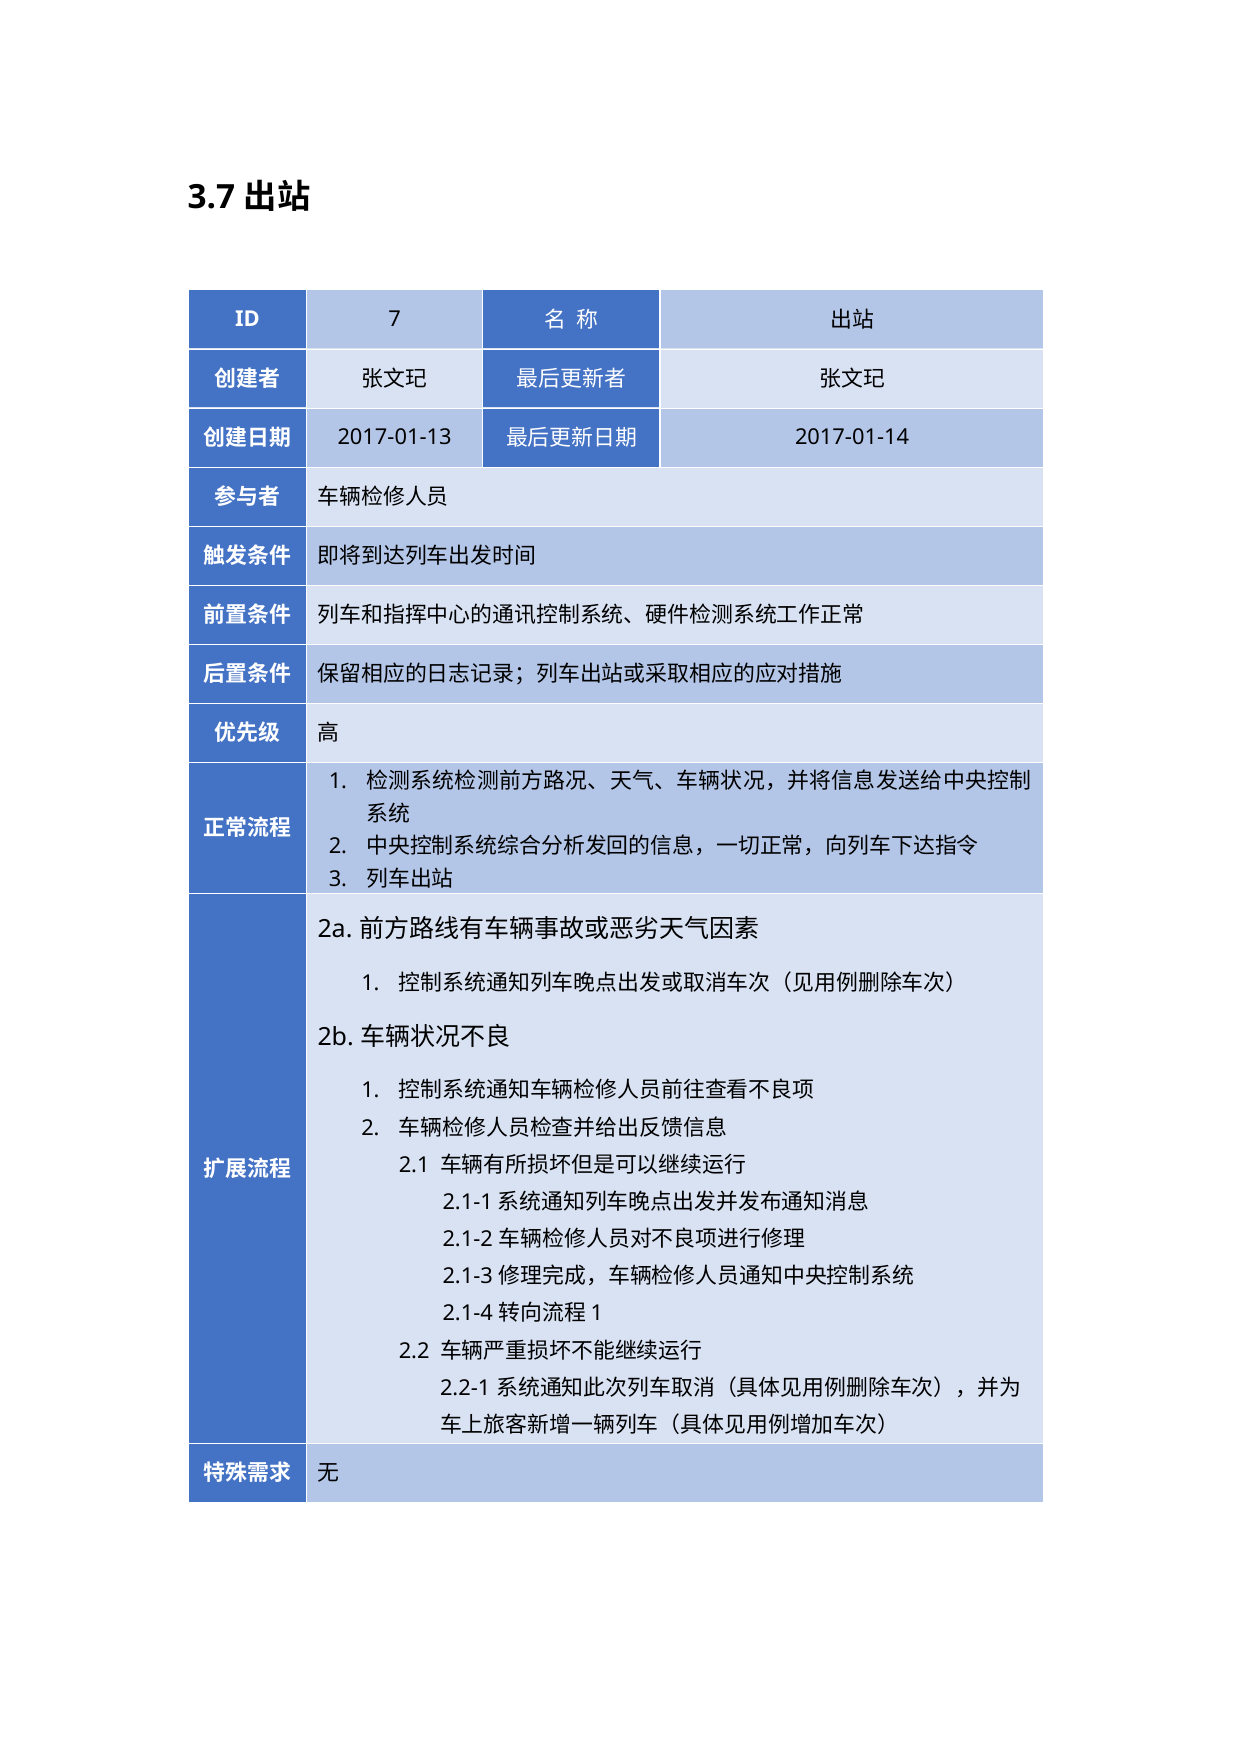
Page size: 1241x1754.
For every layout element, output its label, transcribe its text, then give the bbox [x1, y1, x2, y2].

table_cell 张文玘 [307, 350, 482, 407]
subtitle 3.7 出站 [187, 162, 1053, 227]
table_cell 2017-01-13 [307, 409, 482, 467]
table_cell 触发条件 [189, 527, 306, 585]
table_cell 最后更新日期 [483, 409, 659, 467]
table_header 出站 [661, 290, 1043, 348]
table_cell 车辆检修人员 [307, 468, 1043, 526]
table_header ID [189, 290, 306, 348]
table_cell 后置条件 [189, 645, 306, 703]
table_cell 参与者 [189, 468, 306, 526]
table_cell 优先级 [189, 704, 306, 762]
table_cell 前置条件 [189, 586, 306, 644]
table_cell 保留相应的日志记录；列车出站或采取相应的应对措施 [307, 645, 1043, 703]
table_cell 2a. 前方路线有车辆事故或恶劣天气因素 控制系统通知列车晚点出发或取消车次（见用例删除车次） 2b. 车辆状况不良 控制系统通知车辆检修人员前往查看不良项 车辆检修人员检查并给出反馈信息 车辆有所损坏但是可以继续运行 2.1-1系统通知列车晚点出发并发布通知消息 2.1-2 车辆检修人员对不良项进行修理 2.1-3 修理完成，车辆检修人员通知中央控制系统 2.1-4 转向流程1 车辆严重损坏不能继续运行 2.2-1 系统通知此次列车取消（具体见用例删除车次），并为车上旅客新增一辆列车（具体见用例增加车次） [307, 894, 1043, 1443]
table_cell 高 [307, 704, 1043, 762]
table_cell 创建者 [189, 350, 306, 407]
table_header 7 [307, 290, 482, 348]
table_cell 即将到达列车出发时间 [307, 527, 1043, 585]
table_cell 检测系统检测前方路况、天气、车辆状况，并将信息发送给中央控制系统 中央控制系统综合分析发回的信息，一切正常，向列车下达指令 列车出站 [307, 763, 1043, 893]
table_cell 无 [307, 1444, 1043, 1502]
table_cell 张文玘 [661, 350, 1043, 407]
table_cell 列车和指挥中心的通讯控制系统、硬件检测系统工作正常 [307, 586, 1043, 644]
table_cell 特殊需求 [189, 1444, 306, 1502]
table_cell 扩展流程 [189, 894, 306, 1443]
table_header 名 称 [483, 290, 659, 348]
table_cell 2017-01-14 [661, 409, 1043, 467]
table_cell 创建日期 [189, 409, 306, 467]
table_cell 最后更新者 [483, 350, 659, 407]
table_cell 正常流程 [189, 763, 306, 893]
